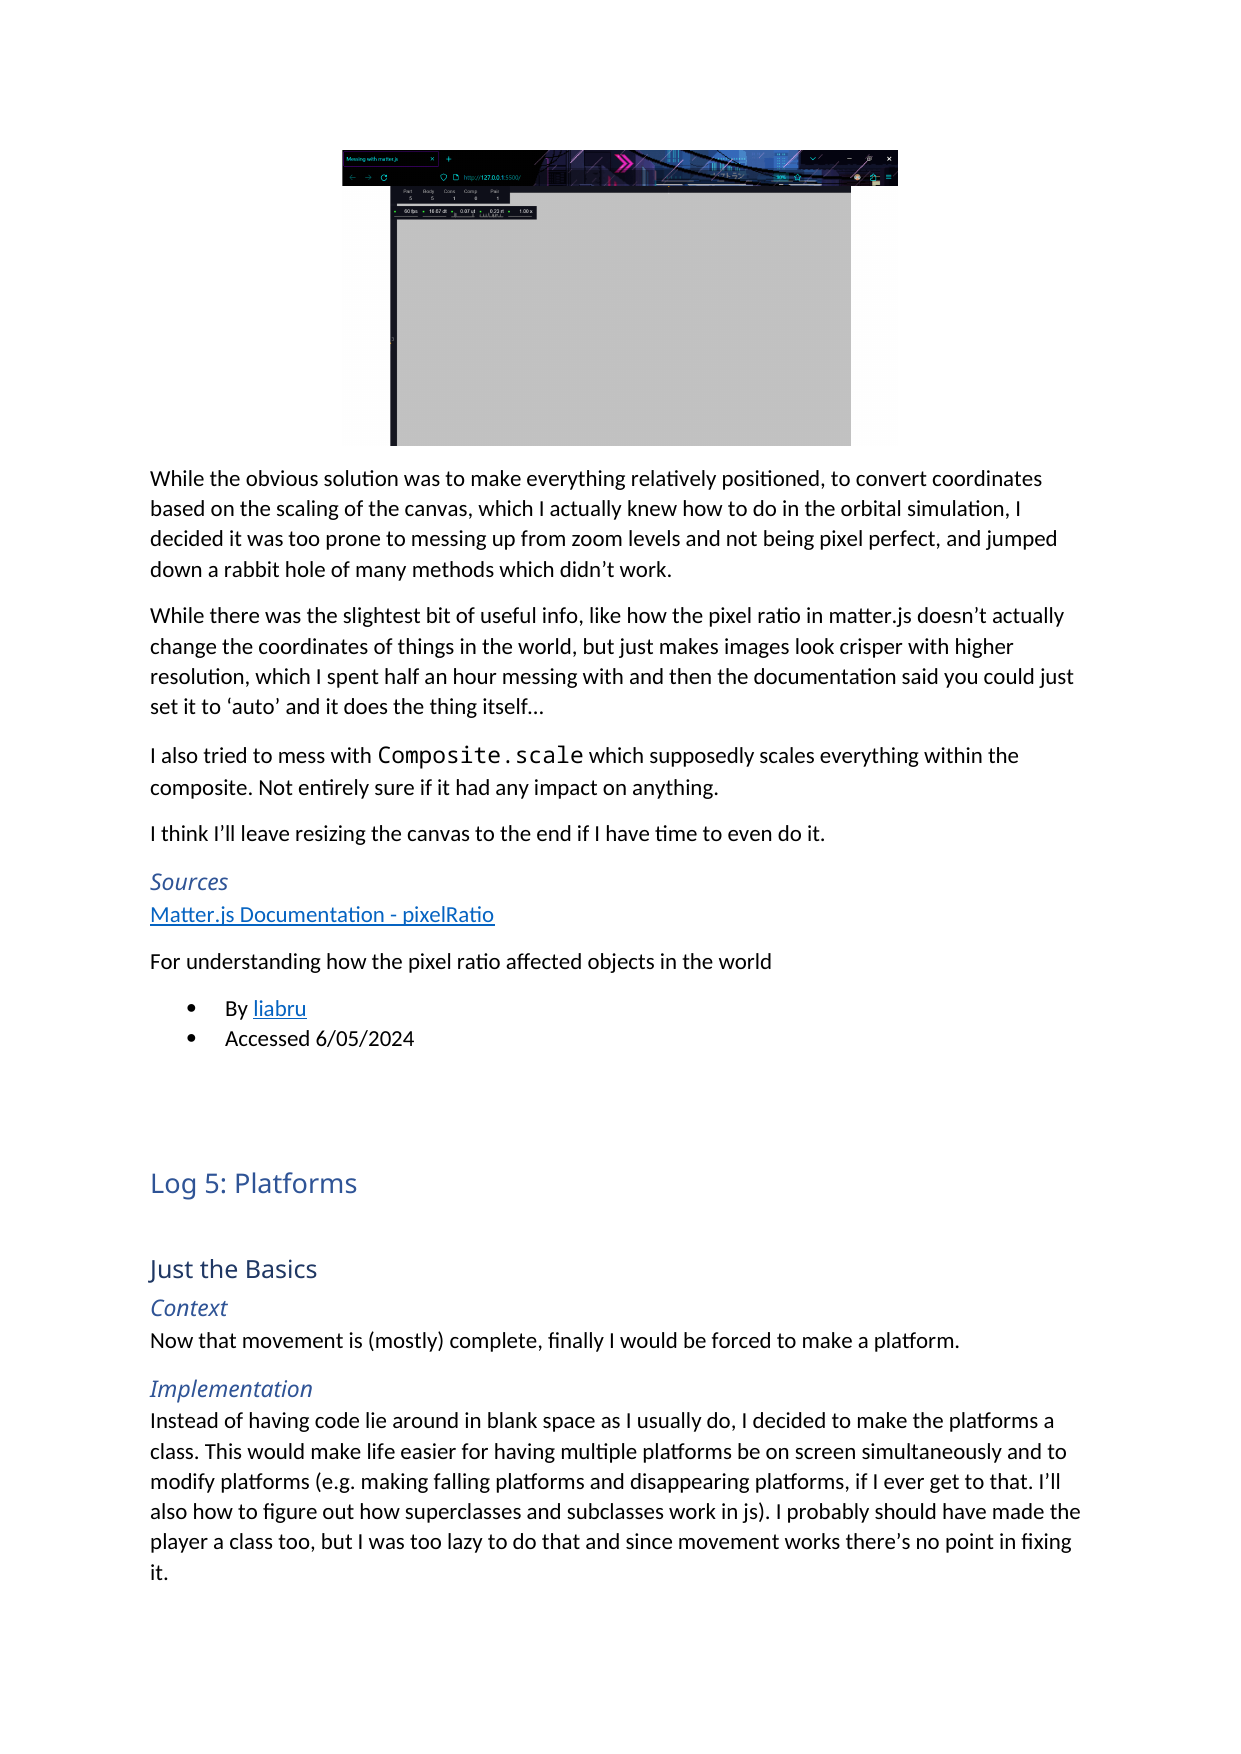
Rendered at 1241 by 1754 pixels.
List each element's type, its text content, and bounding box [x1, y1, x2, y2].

subtitle Just the Basics [150, 1251, 1090, 1285]
text Now that movement is (mostly) complete, finally I would be forced to make a platform. [150, 1326, 1090, 1354]
text Instead of having code lie around in blank space as I usually do, I decided to make the platforms a class. This would make life easier for having multiple platforms be on screen simultaneously and to modify platforms (e.g. making falling platforms and disappearing platforms, if I ever get to that. I’ll also how to figure out how superclasses and subclasses work in js). I probably should have made the player a class too, but I was too lazy to do that and since movement works there’s no point in fixing it. [150, 1407, 1090, 1586]
list By liabru [187, 994, 1090, 1022]
text While there was the slightest bit of useful info, like how the pixel ratio in matter.js doesn’t actually change the coordinates of things in the world, but just makes images look crisper with higher resolution, which I spent half an hour messing with and then the documentation said you could just set it to ‘auto’ and it does the thing itself… [150, 602, 1090, 720]
text I also tried to mess with Composite.scale which supposedly scales everything within the composite. Not entirely sure if it had any impact on anything. [150, 739, 1090, 801]
text For understanding how the pixel ratio affected objects in the world [150, 947, 1090, 975]
subtitle Sources [150, 866, 1090, 898]
subtitle Implementation [150, 1373, 1090, 1404]
text While the obvious solution was to make everything relatively positioned, to convert coordinates based on the scaling of the canvas, which I actually knew how to do in the orbital simulation, I decided it was too prone to messing up from zoom levels and not being pixel perfect, and jumped down a rabbit hole of many methods which didn’t work. [150, 464, 1090, 583]
text I think I’ll leave resizing the canvas to the end if I have time to even do it. [150, 819, 1090, 847]
subtitle Log 5: Platforms [150, 1165, 1090, 1202]
picture [342, 150, 898, 446]
subtitle Context [150, 1292, 1090, 1323]
text Matter.js Documentation - pixelRatio [150, 900, 1090, 928]
list Accessed 6/05/2024 [187, 1024, 1090, 1052]
